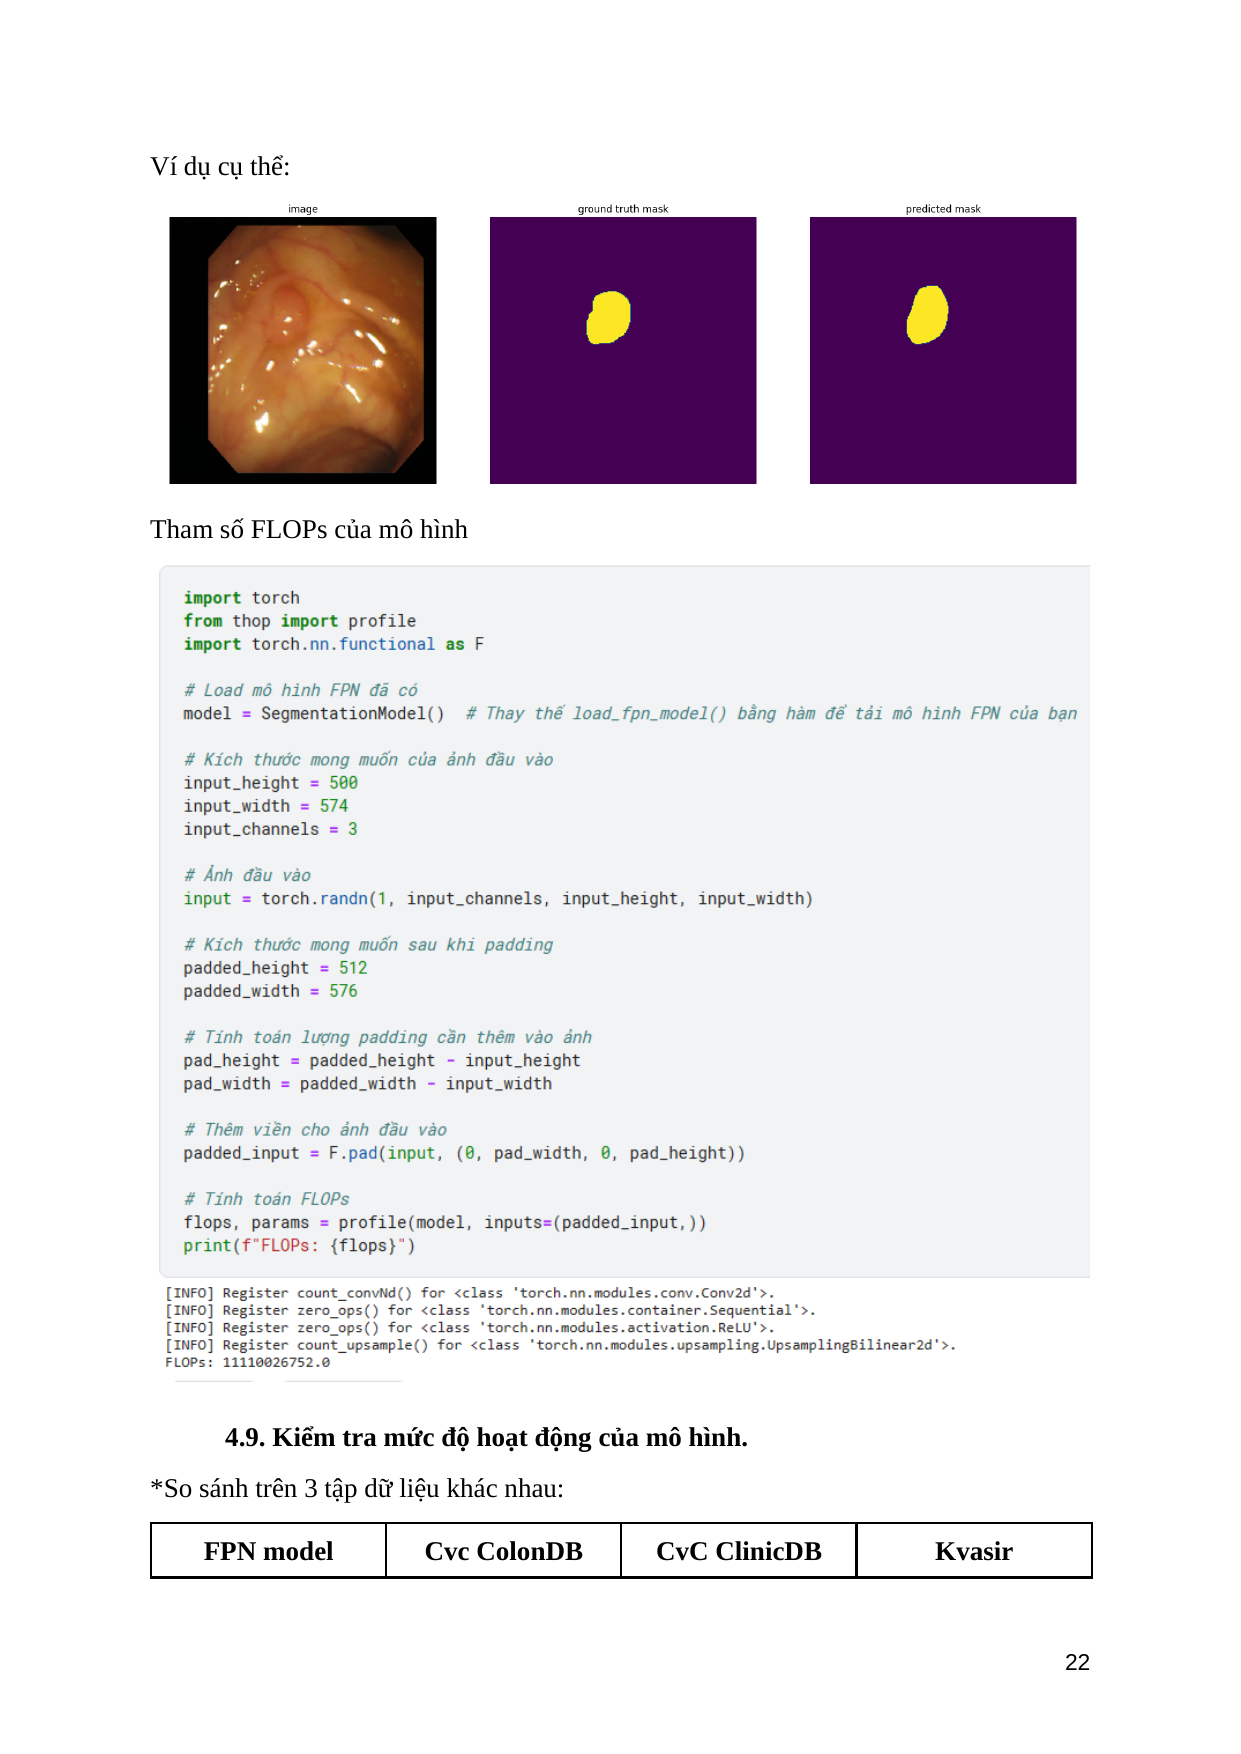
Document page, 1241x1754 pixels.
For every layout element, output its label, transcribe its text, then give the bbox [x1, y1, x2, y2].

table_header Cvc ColonDB [387, 1524, 620, 1576]
table_header Kvasir Segmentation [858, 1524, 1091, 1576]
text Tham số FLOPs của mô hình [150, 513, 1090, 544]
picture [150, 562, 1091, 1382]
text *So sánh trên 3 tập dữ liệu khác nhau: [150, 1472, 1090, 1503]
text Ví dụ cụ thể: [150, 150, 1090, 181]
table_header FPN model [152, 1524, 385, 1576]
table_header CvC ClinicDB [622, 1524, 855, 1576]
subtitle 4.9. Kiểm tra mức độ hoạt động của mô hình. [150, 1421, 1090, 1452]
picture [150, 200, 1091, 494]
